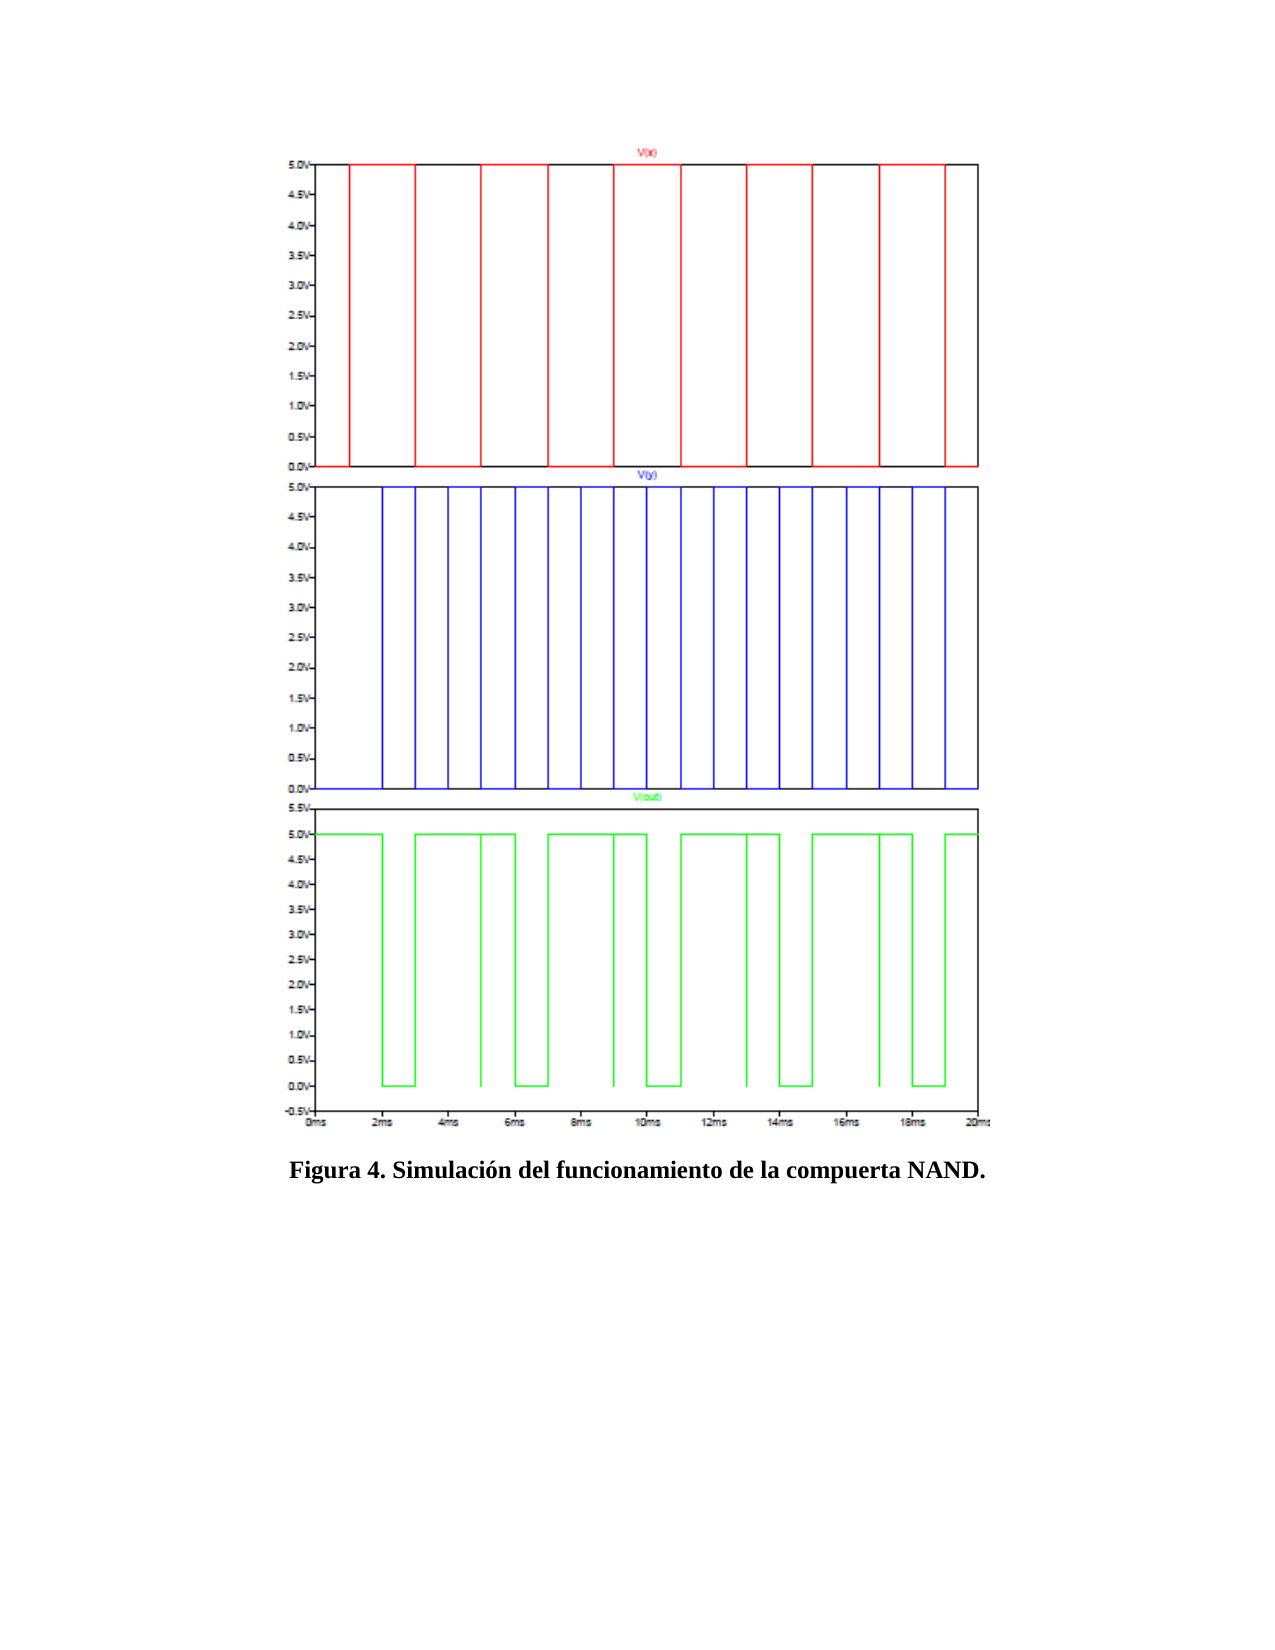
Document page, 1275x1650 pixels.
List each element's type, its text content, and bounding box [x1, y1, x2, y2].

text Figura 4. Simulación del funcionamiento de la compuerta NAND. [177, 1156, 1098, 1184]
picture [285, 147, 990, 1131]
